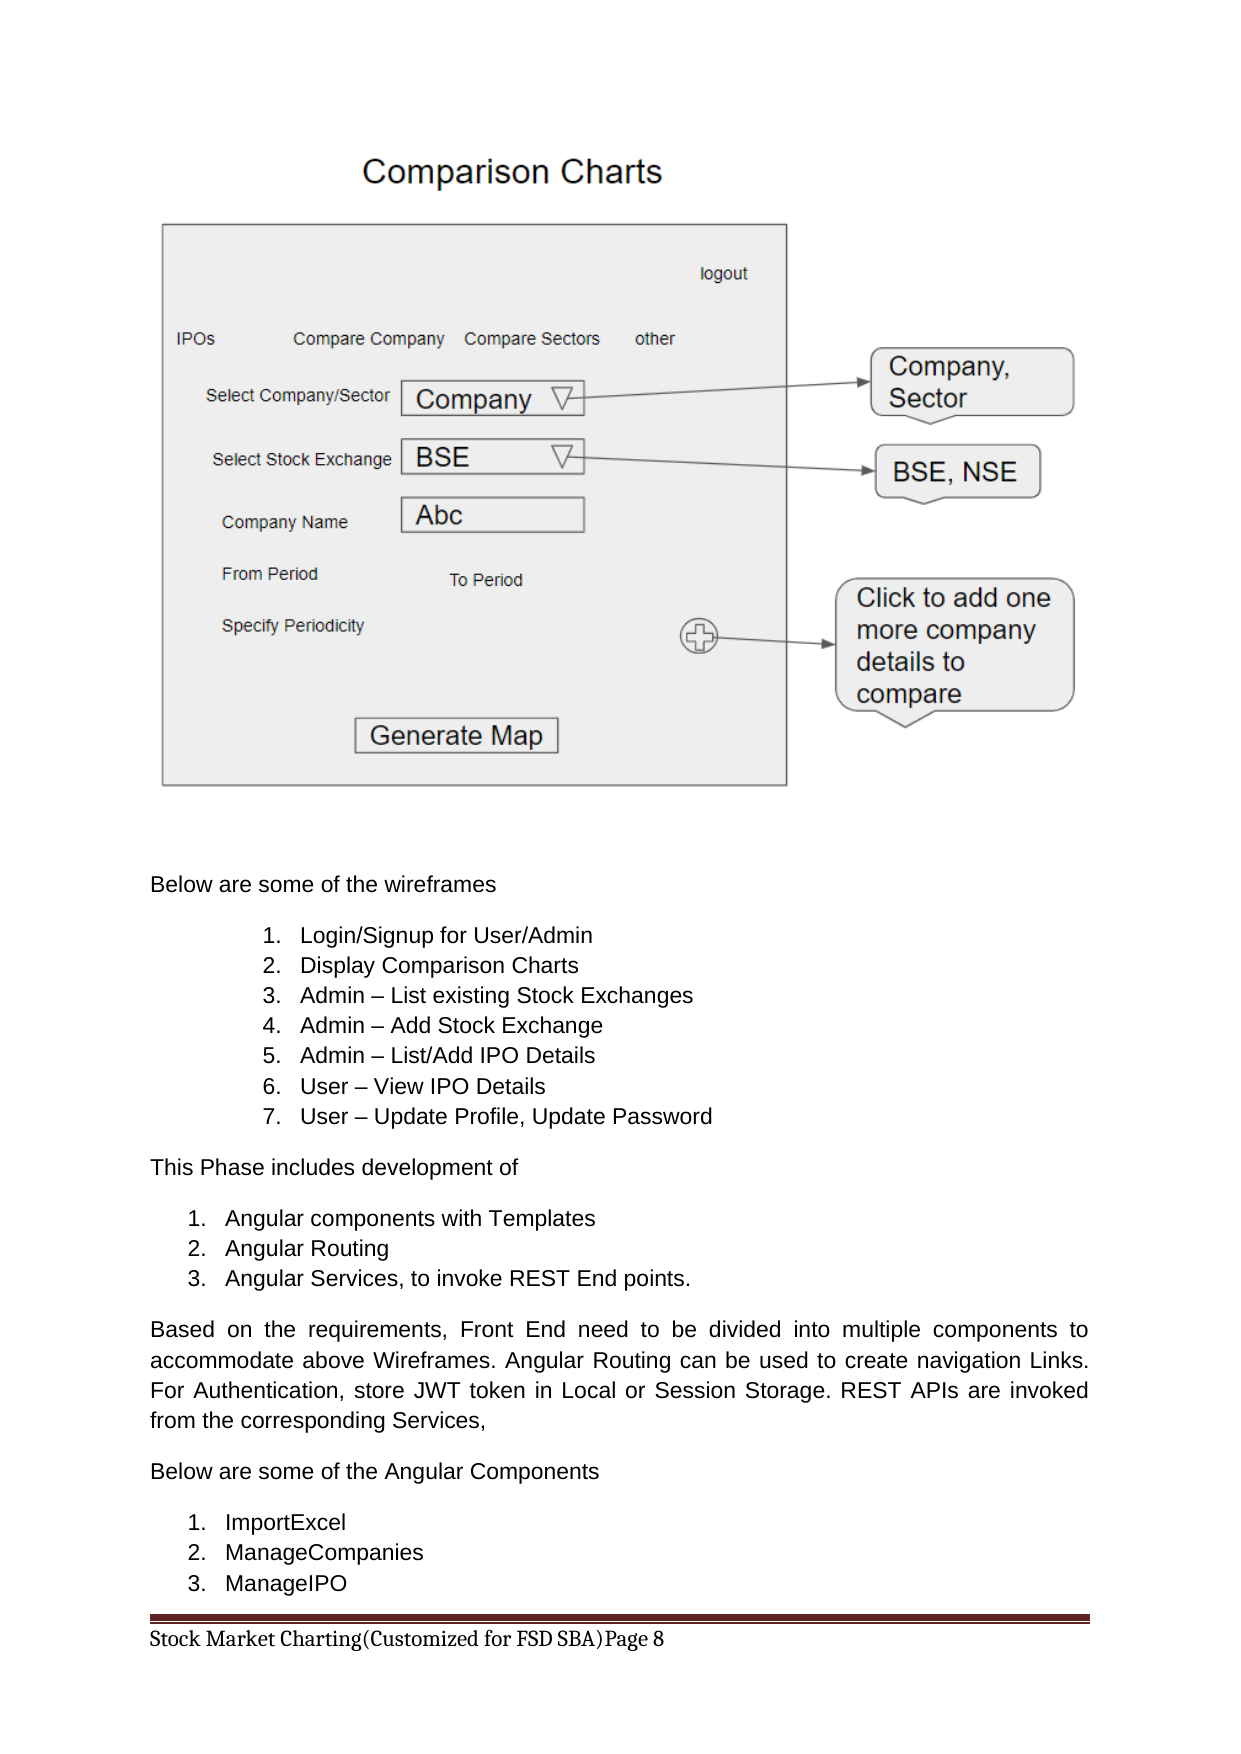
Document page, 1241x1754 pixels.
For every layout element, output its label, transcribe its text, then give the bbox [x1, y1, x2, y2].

text Below are some of the Angular Components [150, 1458, 1090, 1484]
list Admin – Add Stock Exchange [262, 1012, 1090, 1038]
list User – View IPO Details [262, 1073, 1090, 1099]
text Based on the requirements, Front End need to be divided into multiple components to accommodate above Wireframes. Angular Routing can be used to create navigation Links. For Authentication, store JWT token in Local or Session Storage. REST APIs are invoked from the corresponding Services, [150, 1316, 1090, 1433]
picture [150, 150, 1090, 793]
list ManageIPO [187, 1569, 1090, 1596]
list ManageCompanies [187, 1539, 1090, 1566]
list Angular Services, to invoke REST End points. [187, 1265, 1090, 1292]
text Below are some of the wireframes [150, 871, 1090, 897]
list Angular Routing [187, 1235, 1090, 1261]
text This Phase includes development of [150, 1154, 1090, 1180]
list Display Comparison Charts [262, 952, 1090, 978]
list Angular components with Templates [187, 1205, 1090, 1231]
list Login/Signup for User/Admin [262, 922, 1090, 948]
list Admin – List existing Stock Exchanges [262, 982, 1090, 1008]
list ImportExcel [187, 1509, 1090, 1535]
list User – Update Profile, Update Password [262, 1103, 1090, 1129]
list Admin – List/Add IPO Details [262, 1042, 1090, 1069]
